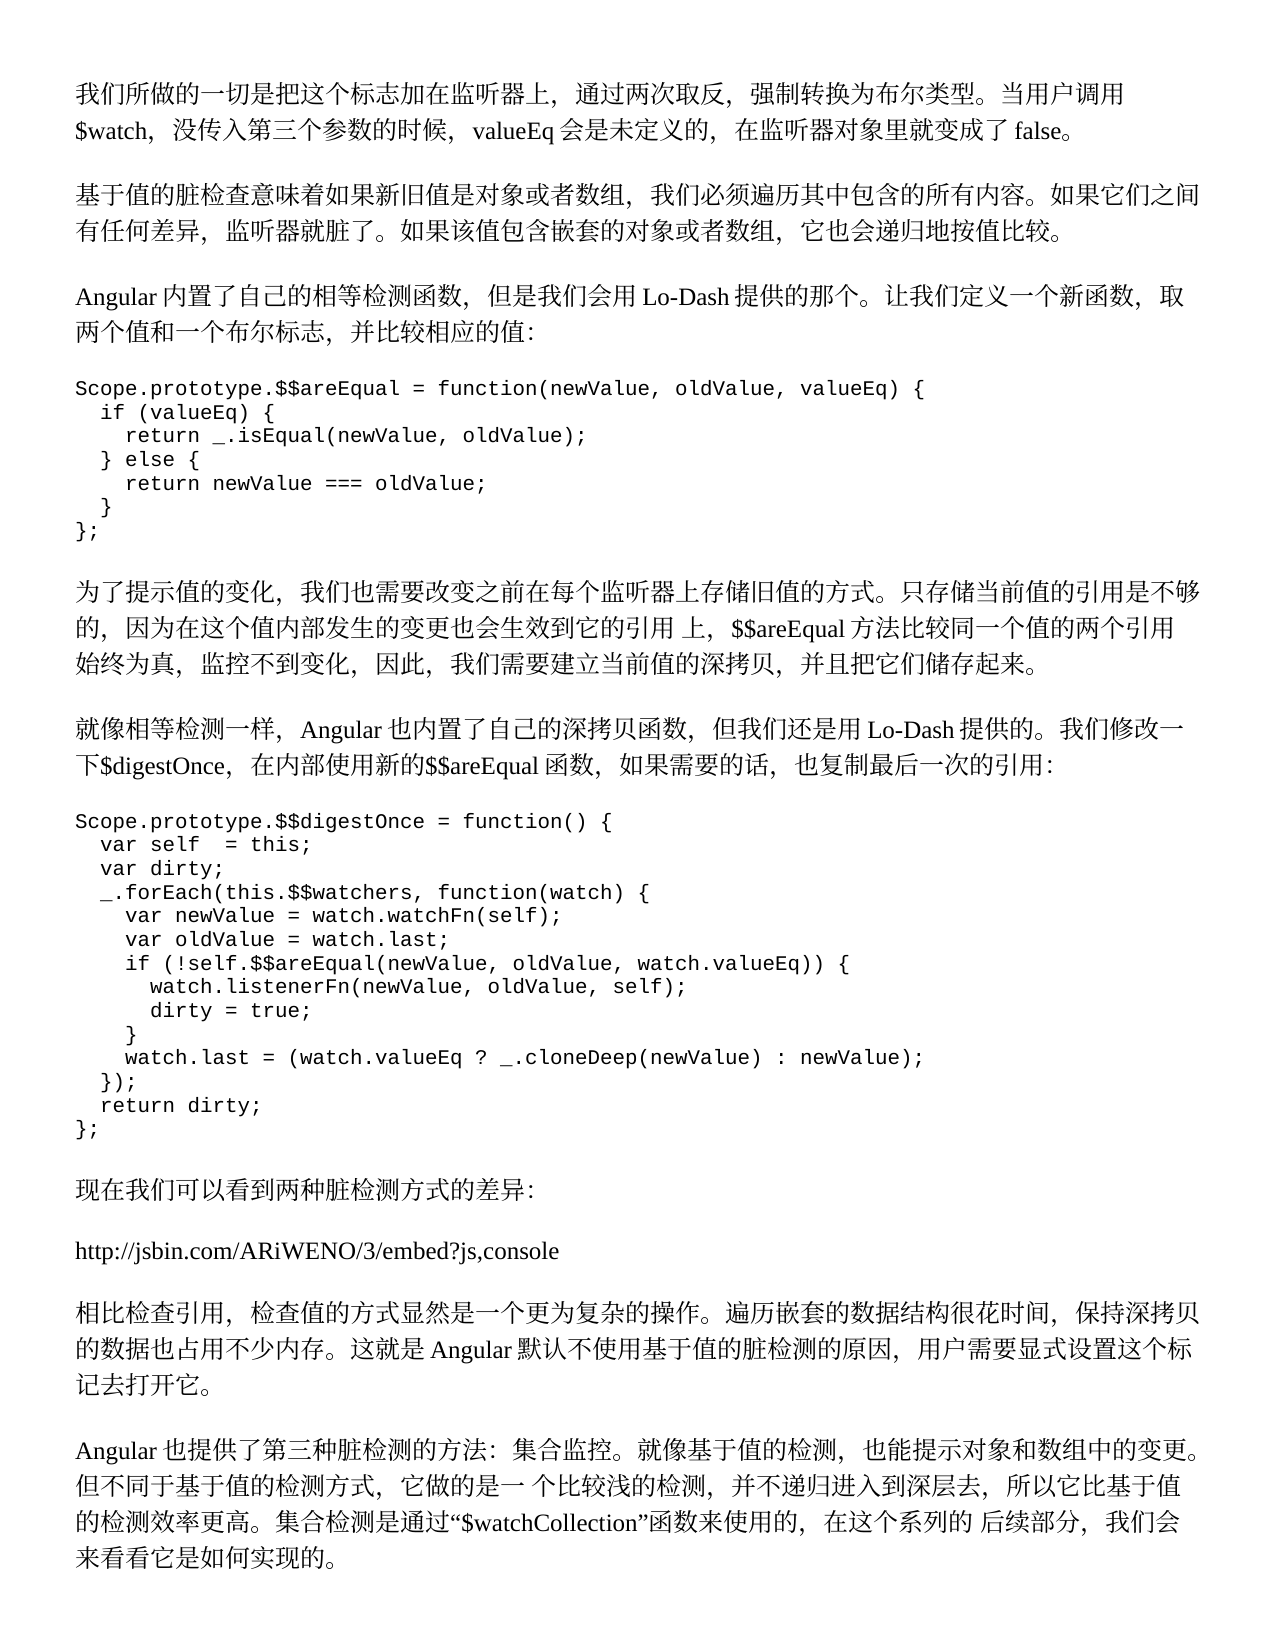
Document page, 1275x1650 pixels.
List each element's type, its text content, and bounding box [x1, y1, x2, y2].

text var oldValue = watch.last; [75, 929, 1200, 953]
text 相比检查引用，检查值的方式显然是一个更为复杂的操作。遍历嵌套的数据结构很花时间，保持深拷贝的数据也占用不少内存。这就是Angular默认不使用基于值的脏检测的原因，用户需要显式设置这个标记去打开它。 [75, 1294, 1200, 1402]
text } [75, 1024, 1200, 1047]
text } [75, 496, 1200, 520]
text }); [75, 1071, 1200, 1094]
text dirty = true; [75, 1000, 1200, 1024]
text }; [75, 1118, 1200, 1142]
text var dirty; [75, 858, 1200, 882]
text 基于值的脏检查意味着如果新旧值是对象或者数组，我们必须遍历其中包含的所有内容。如果它们之间有任何差异，监听器就脏了。如果该值包含嵌套的对象或者数组，它也会递归地按值比较。 [75, 176, 1200, 248]
text Angular内置了自己的相等检测函数，但是我们会用Lo-Dash提供的那个。让我们定义一个新函数，取两个值和一个布尔标志，并比较相应的值： [75, 277, 1200, 349]
text 就像相等检测一样，Angular也内置了自己的深拷贝函数，但我们还是用Lo-Dash提供的。我们修改一下$digestOnce，在内部使用新的$$areEqual函数，如果需要的话，也复制最后一次的引用： [75, 710, 1200, 782]
text if (valueEq) { [75, 402, 1200, 425]
text 我们所做的一切是把这个标志加在监听器上，通过两次取反，强制转换为布尔类型。当用户调用$watch，没传入第三个参数的时候，valueEq会是未定义的，在监听器对象里就变成了false。 [75, 75, 1200, 147]
text Angular也提供了第三种脏检测的方法：集合监控。就像基于值的检测，也能提示对象和数组中的变更。但不同于基于值的检测方式，它做的是一 个比较浅的检测，并不递归进入到深层去，所以它比基于值的检测效率更高。集合检测是通过“$watchCollection”函数来使用的，在这个系列的 后续部分，我们会来看看它是如何实现的。 [75, 1431, 1200, 1575]
text return dirty; [75, 1094, 1200, 1118]
text }; [75, 520, 1200, 544]
text } else { [75, 449, 1200, 473]
text http://jsbin.com/ARiWENO/3/embed?js,console [75, 1236, 1200, 1265]
text if (!self.$$areEqual(newValue, oldValue, watch.valueEq)) { [75, 953, 1200, 976]
text return _.isEqual(newValue, oldValue); [75, 425, 1200, 449]
text 现在我们可以看到两种脏检测方式的差异： [75, 1171, 1200, 1207]
text var newValue = watch.watchFn(self); [75, 905, 1200, 929]
text watch.listenerFn(newValue, oldValue, self); [75, 976, 1200, 1000]
text 为了提示值的变化，我们也需要改变之前在每个监听器上存储旧值的方式。只存储当前值的引用是不够的，因为在这个值内部发生的变更也会生效到它的引用 上，$$areEqual方法比较同一个值的两个引用始终为真，监控不到变化，因此，我们需要建立当前值的深拷贝，并且把它们储存起来。 [75, 573, 1200, 681]
text Scope.prototype.$$digestOnce = function() { [75, 811, 1200, 834]
text var self = this; [75, 834, 1200, 858]
text return newValue === oldValue; [75, 473, 1200, 496]
text Scope.prototype.$$areEqual = function(newValue, oldValue, valueEq) { [75, 378, 1200, 402]
text watch.last = (watch.valueEq ? _.cloneDeep(newValue) : newValue); [75, 1047, 1200, 1071]
text _.forEach(this.$$watchers, function(watch) { [75, 882, 1200, 905]
